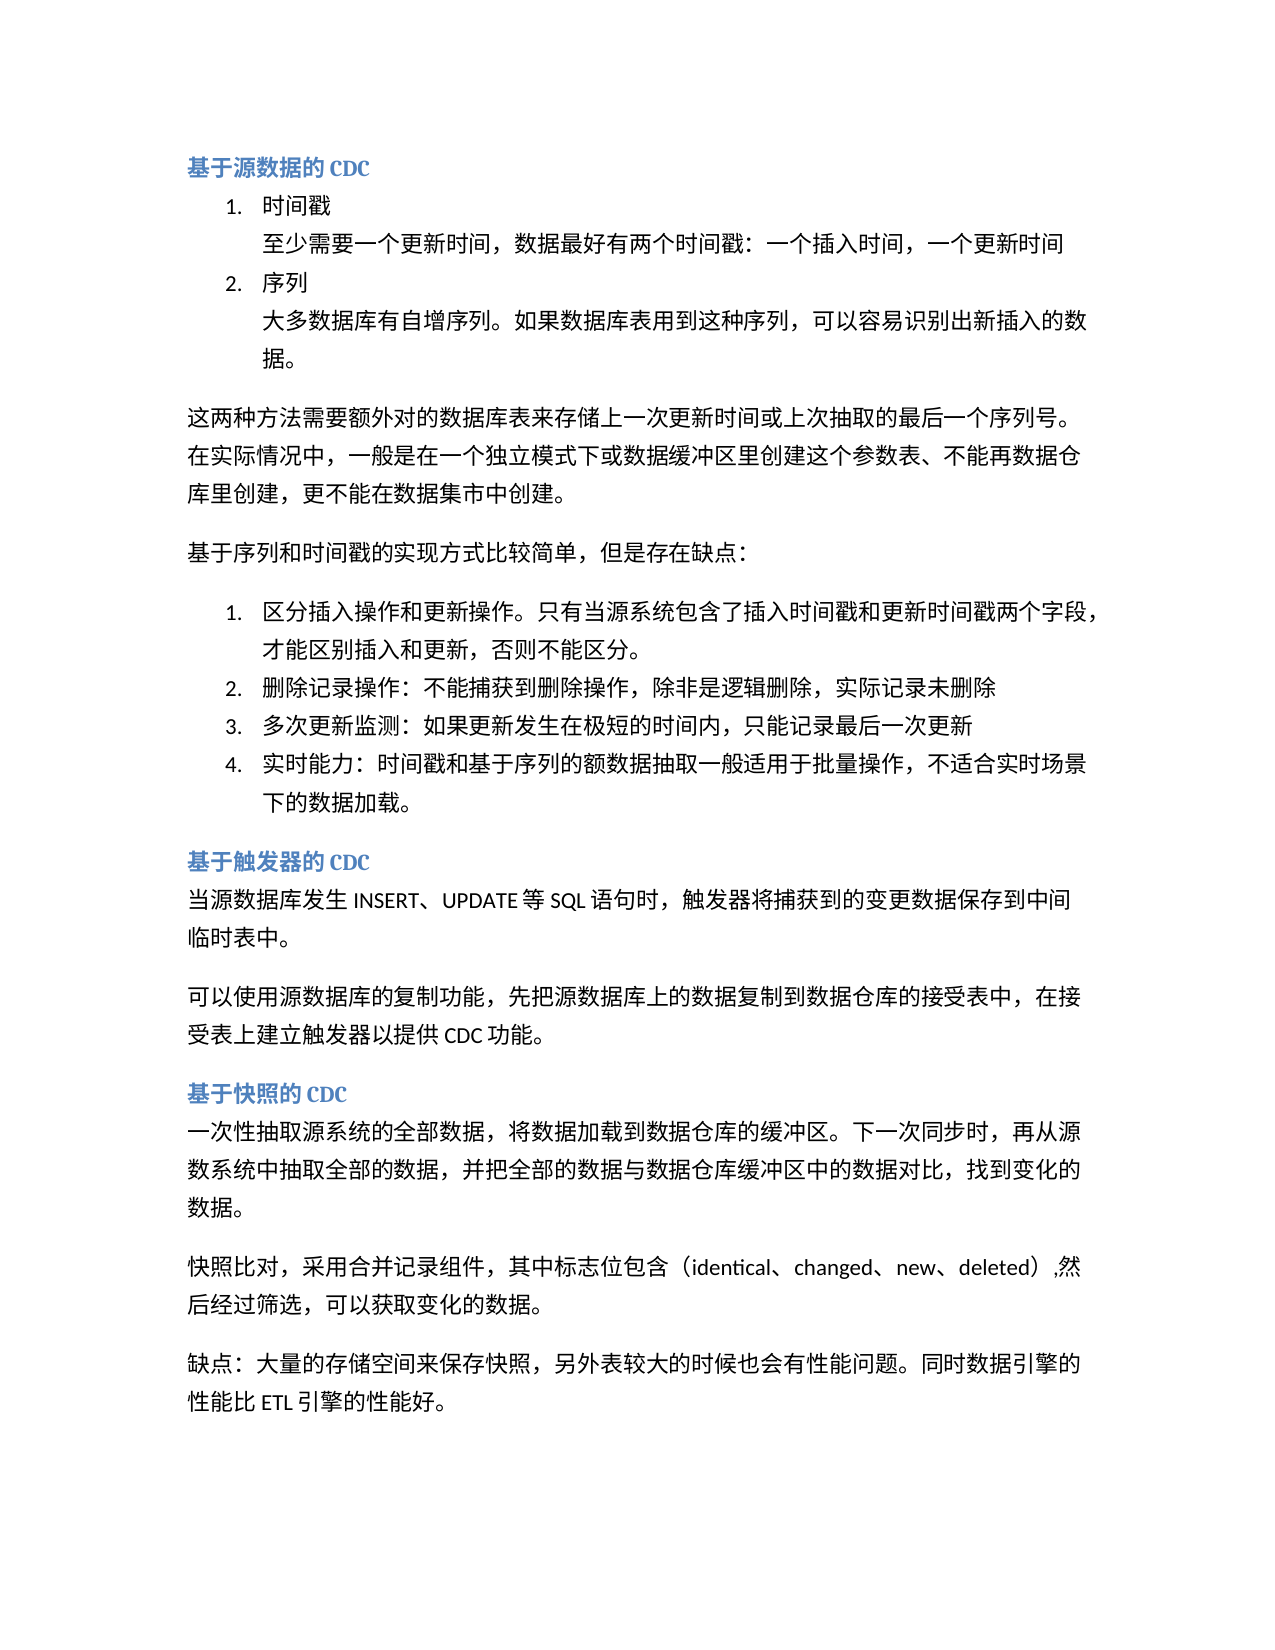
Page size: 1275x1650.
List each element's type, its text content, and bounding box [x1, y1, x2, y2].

list 序列 [225, 264, 1087, 298]
subtitle 基于触发器的CDC [187, 843, 1087, 877]
text 当源数据库发生 INSERT、UPDATE等SQL语句时，触发器将捕获到的变更数据保存到中间临时表中。 [187, 881, 1087, 953]
text 一次性抽取源系统的全部数据，将数据加载到数据仓库的缓冲区。下一次同步时，再从源数系统中抽取全部的数据，并把全部的数据与数据仓库缓冲区中的数据对比，找到变化的数据。 [187, 1114, 1087, 1223]
text 这两种方法需要额外对的数据库表来存储上一次更新时间或上次抽取的最后一个序列号。在实际情况中，一般是在一个独立模式下或数据缓冲区里创建这个参数表、不能再数据仓库里创建，更不能在数据集市中创建。 [187, 399, 1087, 509]
list 删除记录操作：不能捕获到删除操作，除非是逻辑删除，实际记录未删除 [225, 670, 1087, 703]
text 缺点：大量的存储空间来保存快照，另外表较大的时候也会有性能问题。同时数据引擎的性能比ETL引擎的性能好。 [187, 1346, 1087, 1417]
text 可以使用源数据库的复制功能，先把源数据库上的数据复制到数据仓库的接受表中，在接受表上建立触发器以提供CDC功能。 [187, 978, 1087, 1050]
list 多次更新监测：如果更新发生在极短的时间内，只能记录最后一次更新 [225, 708, 1087, 741]
text 快照比对，采用合并记录组件，其中标志位包含（identical、changed、new、deleted）,然后经过筛选，可以获取变化的数据。 [187, 1249, 1087, 1320]
list 区分插入操作和更新操作。只有当源系统包含了插入时间戳和更新时间戳两个字段，才能区别插入和更新，否则不能区分。 [225, 594, 1087, 665]
text 基于序列和时间戳的实现方式比较简单，但是存在缺点： [187, 535, 1087, 568]
list 时间戳 [225, 188, 1087, 221]
list 大多数据库有自增序列。如果数据库表用到这种序列，可以容易识别出新插入的数据。 [262, 302, 1087, 374]
subtitle 基于源数据的CDC [187, 150, 1087, 183]
list 至少需要一个更新时间，数据最好有两个时间戳：一个插入时间，一个更新时间 [262, 226, 1087, 259]
subtitle 基于快照的CDC [187, 1076, 1087, 1109]
list 实时能力：时间戳和基于序列的额数据抽取一般适用于批量操作，不适合实时场景下的数据加载。 [225, 746, 1087, 818]
